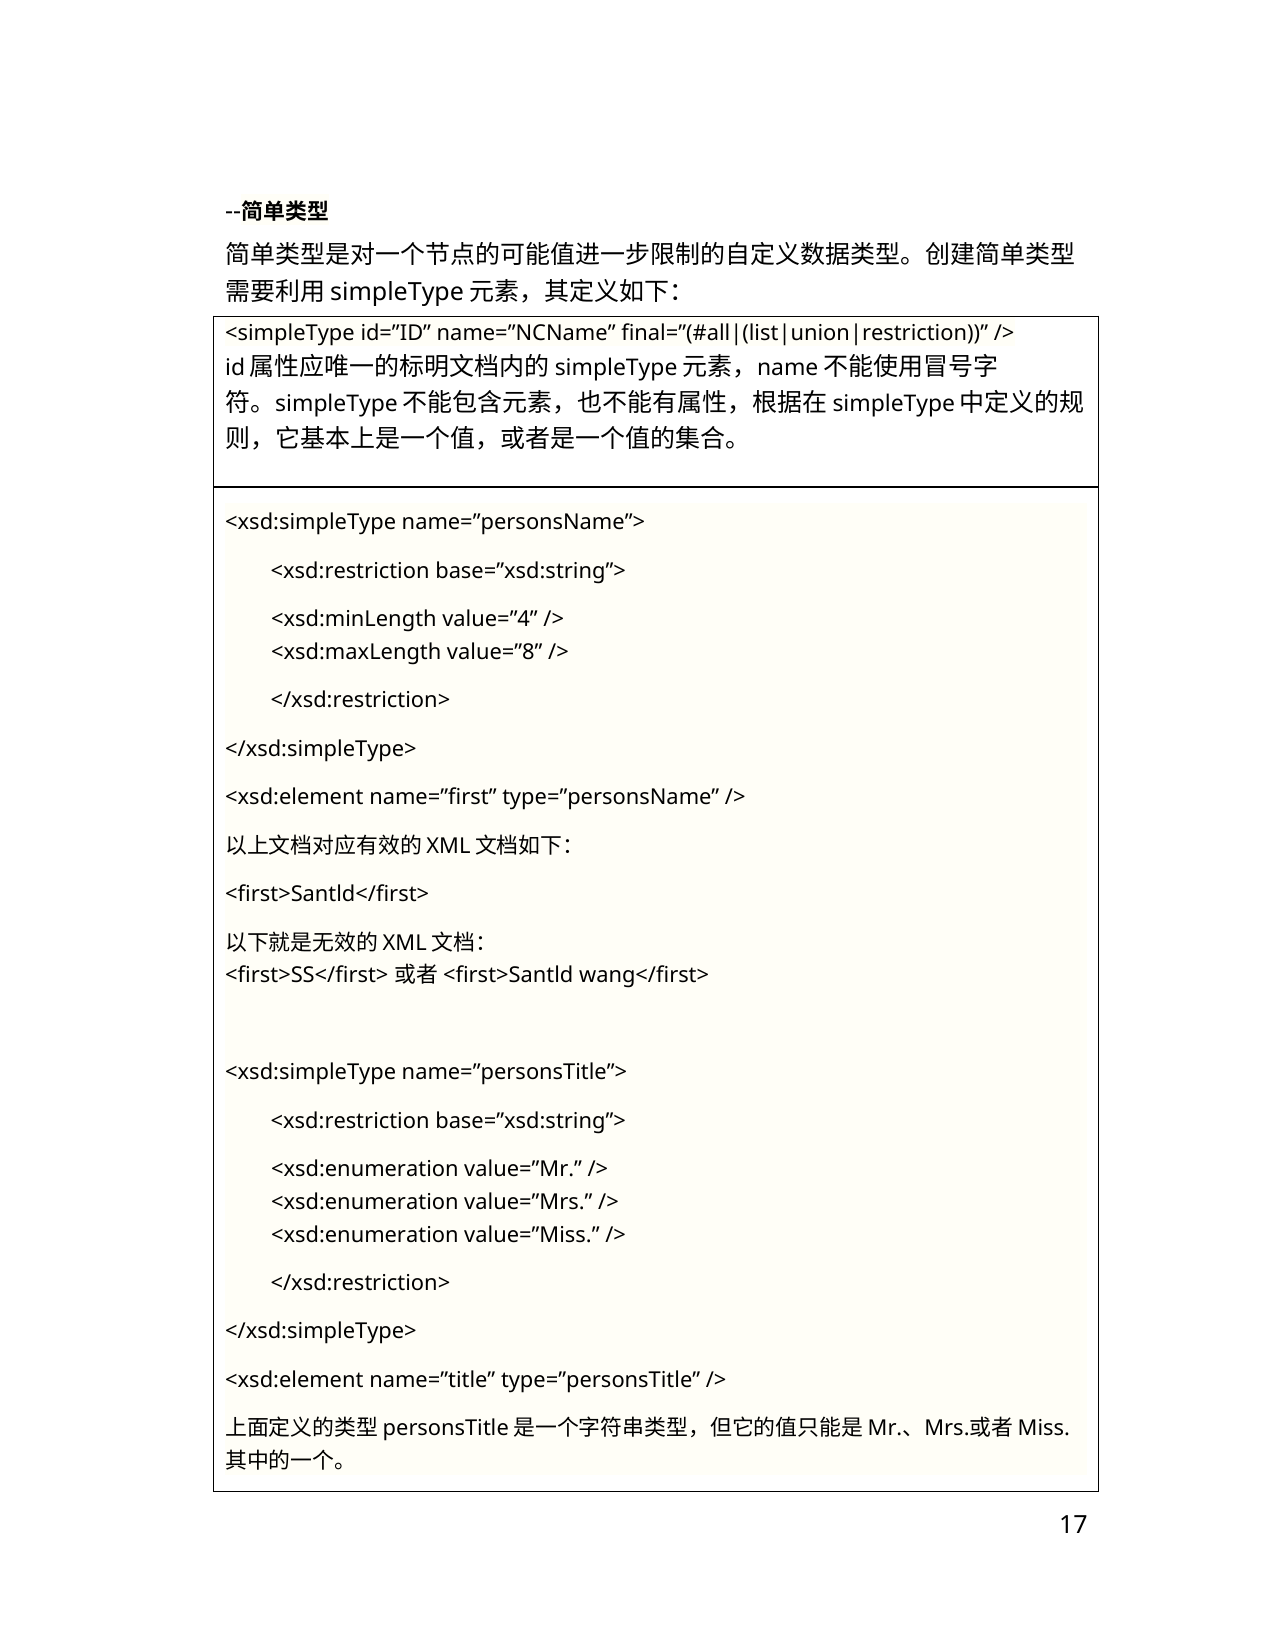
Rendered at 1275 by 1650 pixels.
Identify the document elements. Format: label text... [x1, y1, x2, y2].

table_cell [214, 488, 1098, 1491]
table_header <simpleType id=”ID” name=”NCName” final=”(#all|(list|union|restriction))” /> id属性应唯一的标明文档内的simpleType元素，name不能使用冒号字符。simpleType不能包含元素，也不能有属性，根据在simpleType中定义的规则，它基本上是一个值，或者是一个值的集合。 [214, 317, 1098, 486]
text --简单类型 [225, 192, 1087, 226]
text 简单类型是对一个节点的可能值进一步限制的自定义数据类型。创建简单类型需要利用simpleType元素，其定义如下： [225, 235, 1087, 307]
